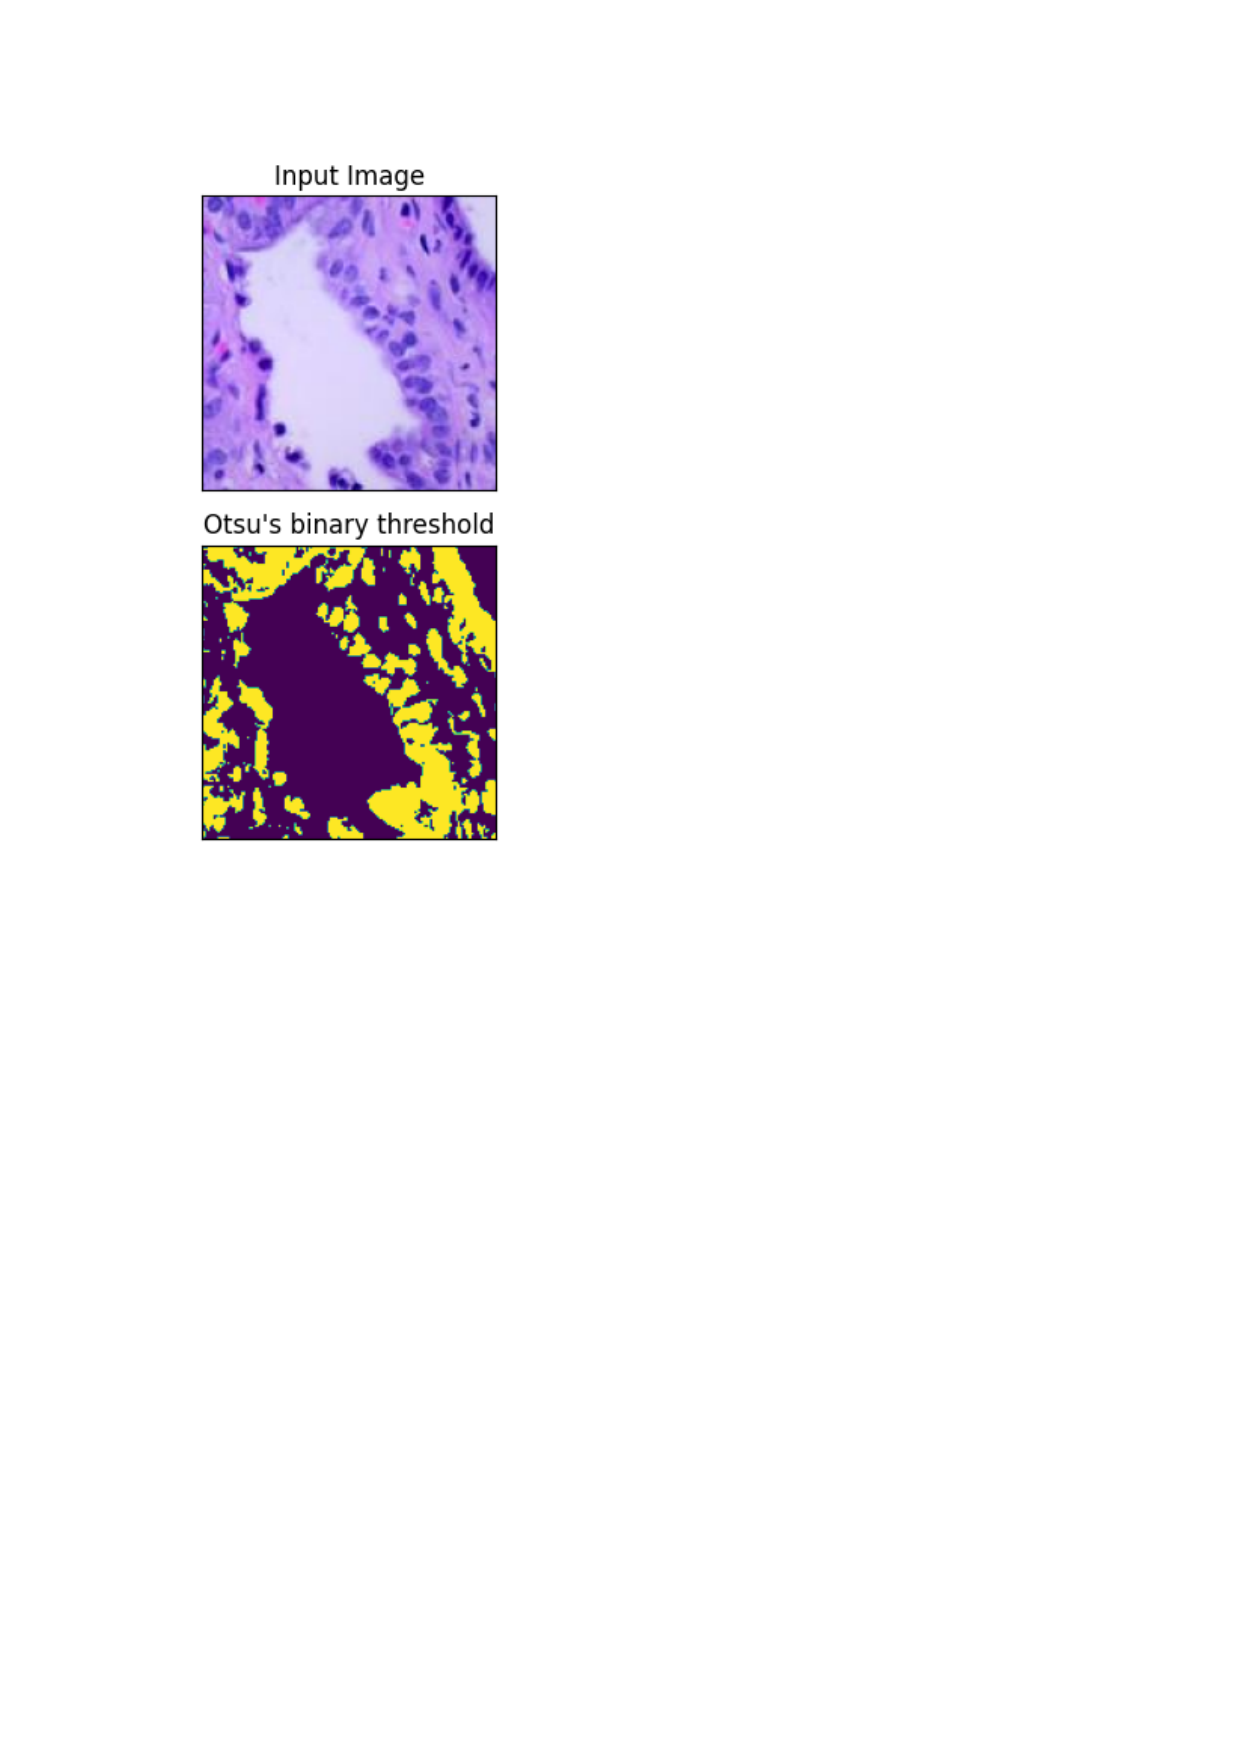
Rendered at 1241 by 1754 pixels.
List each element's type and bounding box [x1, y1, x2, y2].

picture [187, 150, 511, 854]
